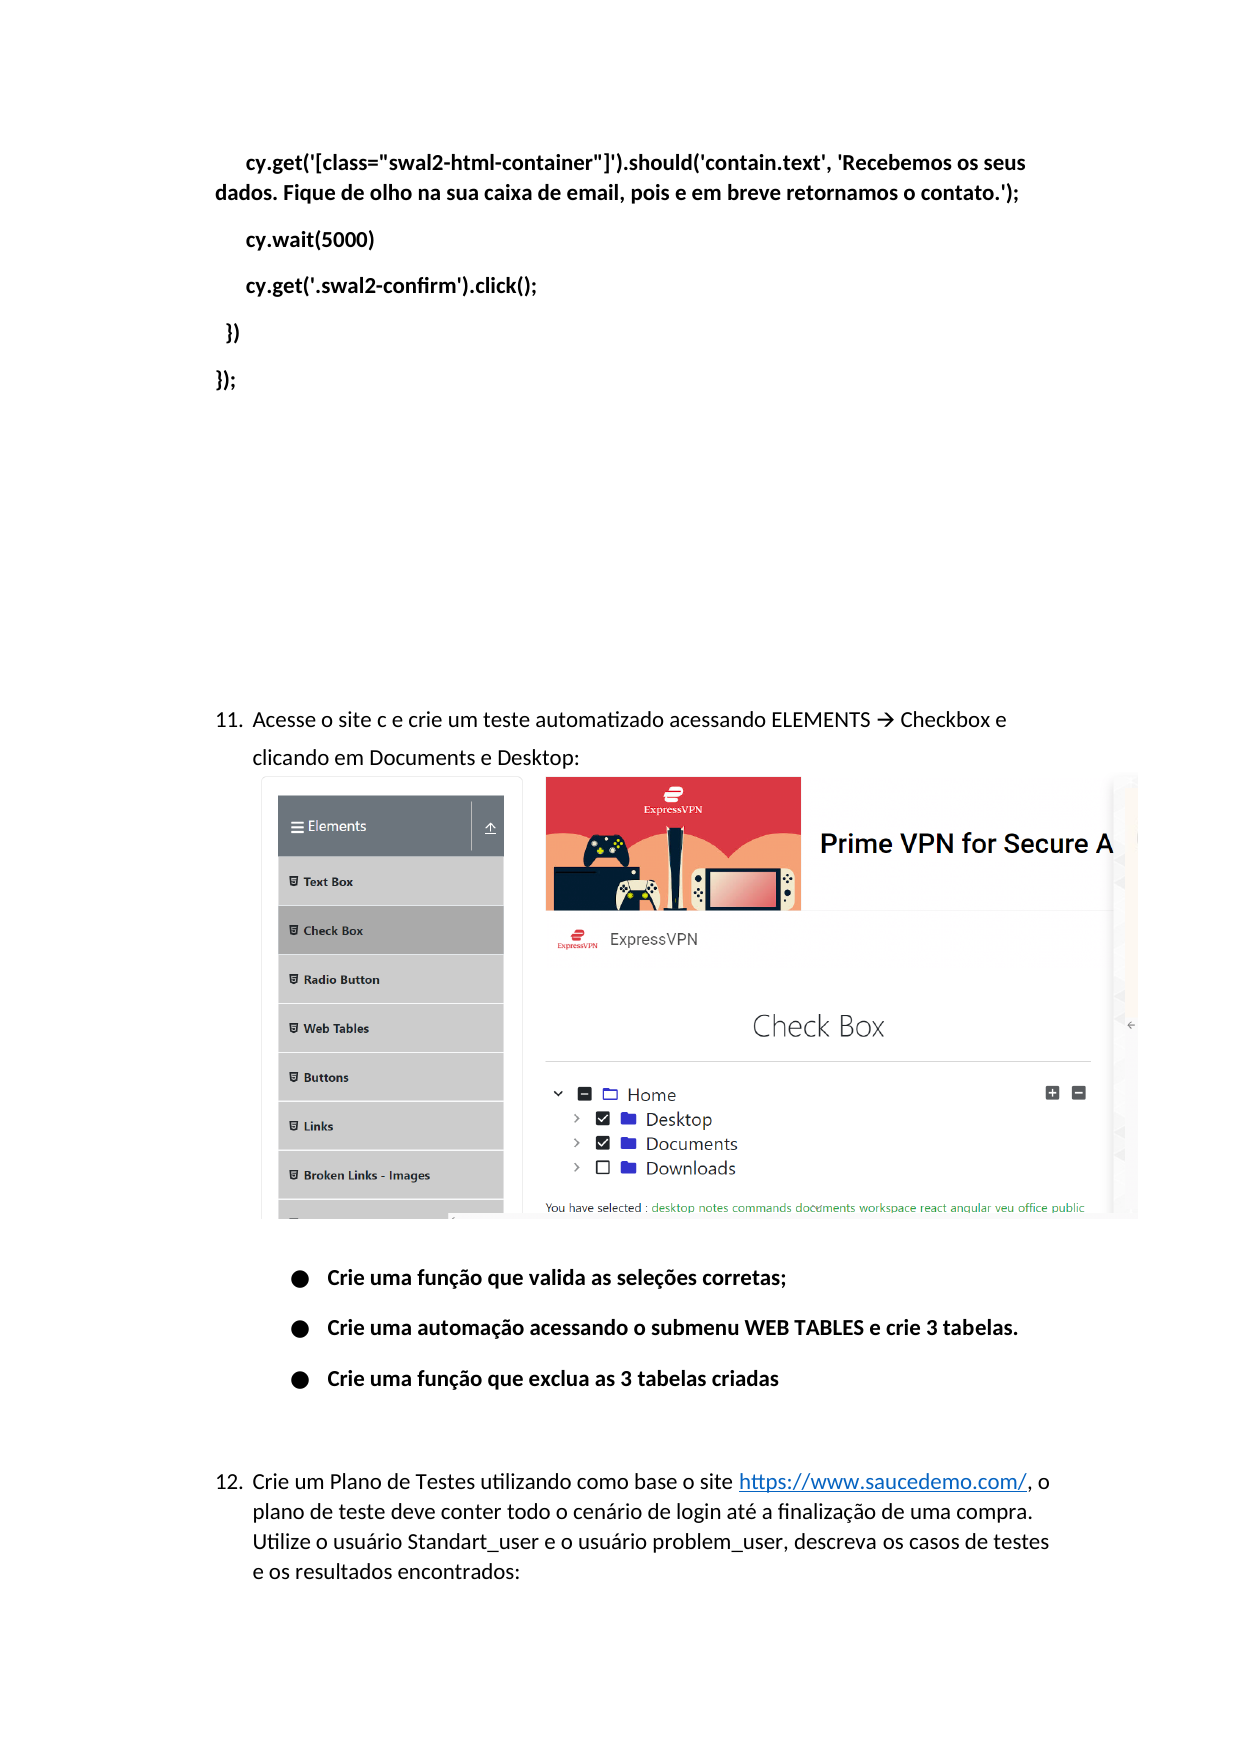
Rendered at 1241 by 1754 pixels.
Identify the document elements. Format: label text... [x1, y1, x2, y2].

list Crie uma função que valida as seleções corretas; [290, 1251, 1063, 1298]
text cy.get('[class="swal2-html-container"]').should('contain.text', 'Recebemos os seus dados. Fique de olho na sua caixa de email, pois e em breve retornamos o contato.'); [215, 148, 1063, 206]
text cy.get('.swal2-confirm').click(); [215, 272, 1063, 299]
list Crie um Plano de Testes utilizando como base o site https://www.saucedemo.com/, o plano de teste deve conter todo o cenário de login até a finalização de uma compra. Utilize o usuário Standart_user e o usuário problem_user, descreva os casos de testes e os resultados encontrados: [215, 1467, 1063, 1586]
text cy.wait(5000) [215, 225, 1063, 253]
text }); [215, 365, 1063, 393]
list Crie uma função que exclua as 3 tabelas criadas [290, 1353, 1063, 1399]
picture [252, 772, 1138, 1219]
list Acesse o site c e crie um teste automatizado acessando ELEMENTS 🡪 Checkbox e clicando em Documents e Desktop: [215, 693, 1063, 771]
text }) [215, 318, 1063, 346]
list Crie uma automação acessando o submenu WEB TABLES e crie 3 tabelas. [290, 1302, 1063, 1349]
